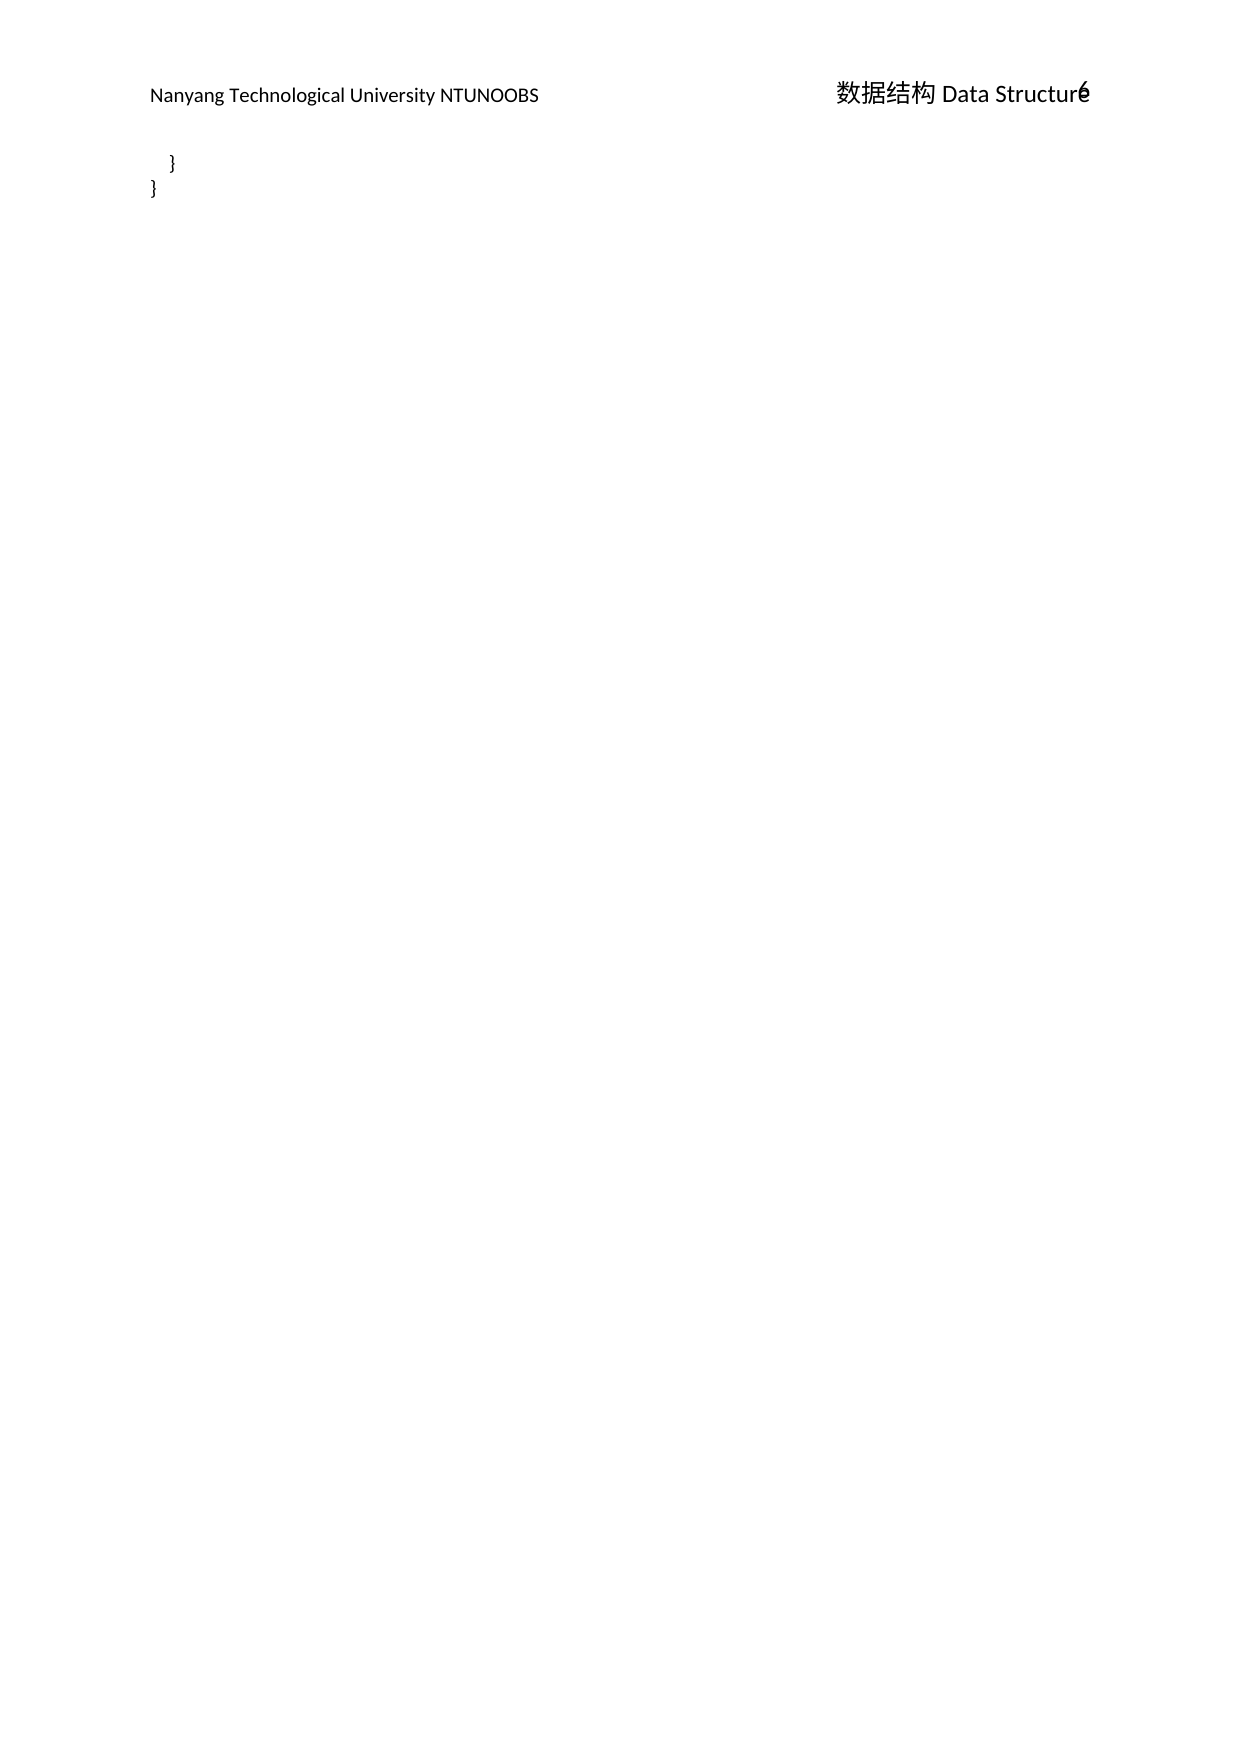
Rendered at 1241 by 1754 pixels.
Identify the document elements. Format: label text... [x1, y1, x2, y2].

text } [150, 175, 583, 201]
text } [150, 150, 583, 175]
